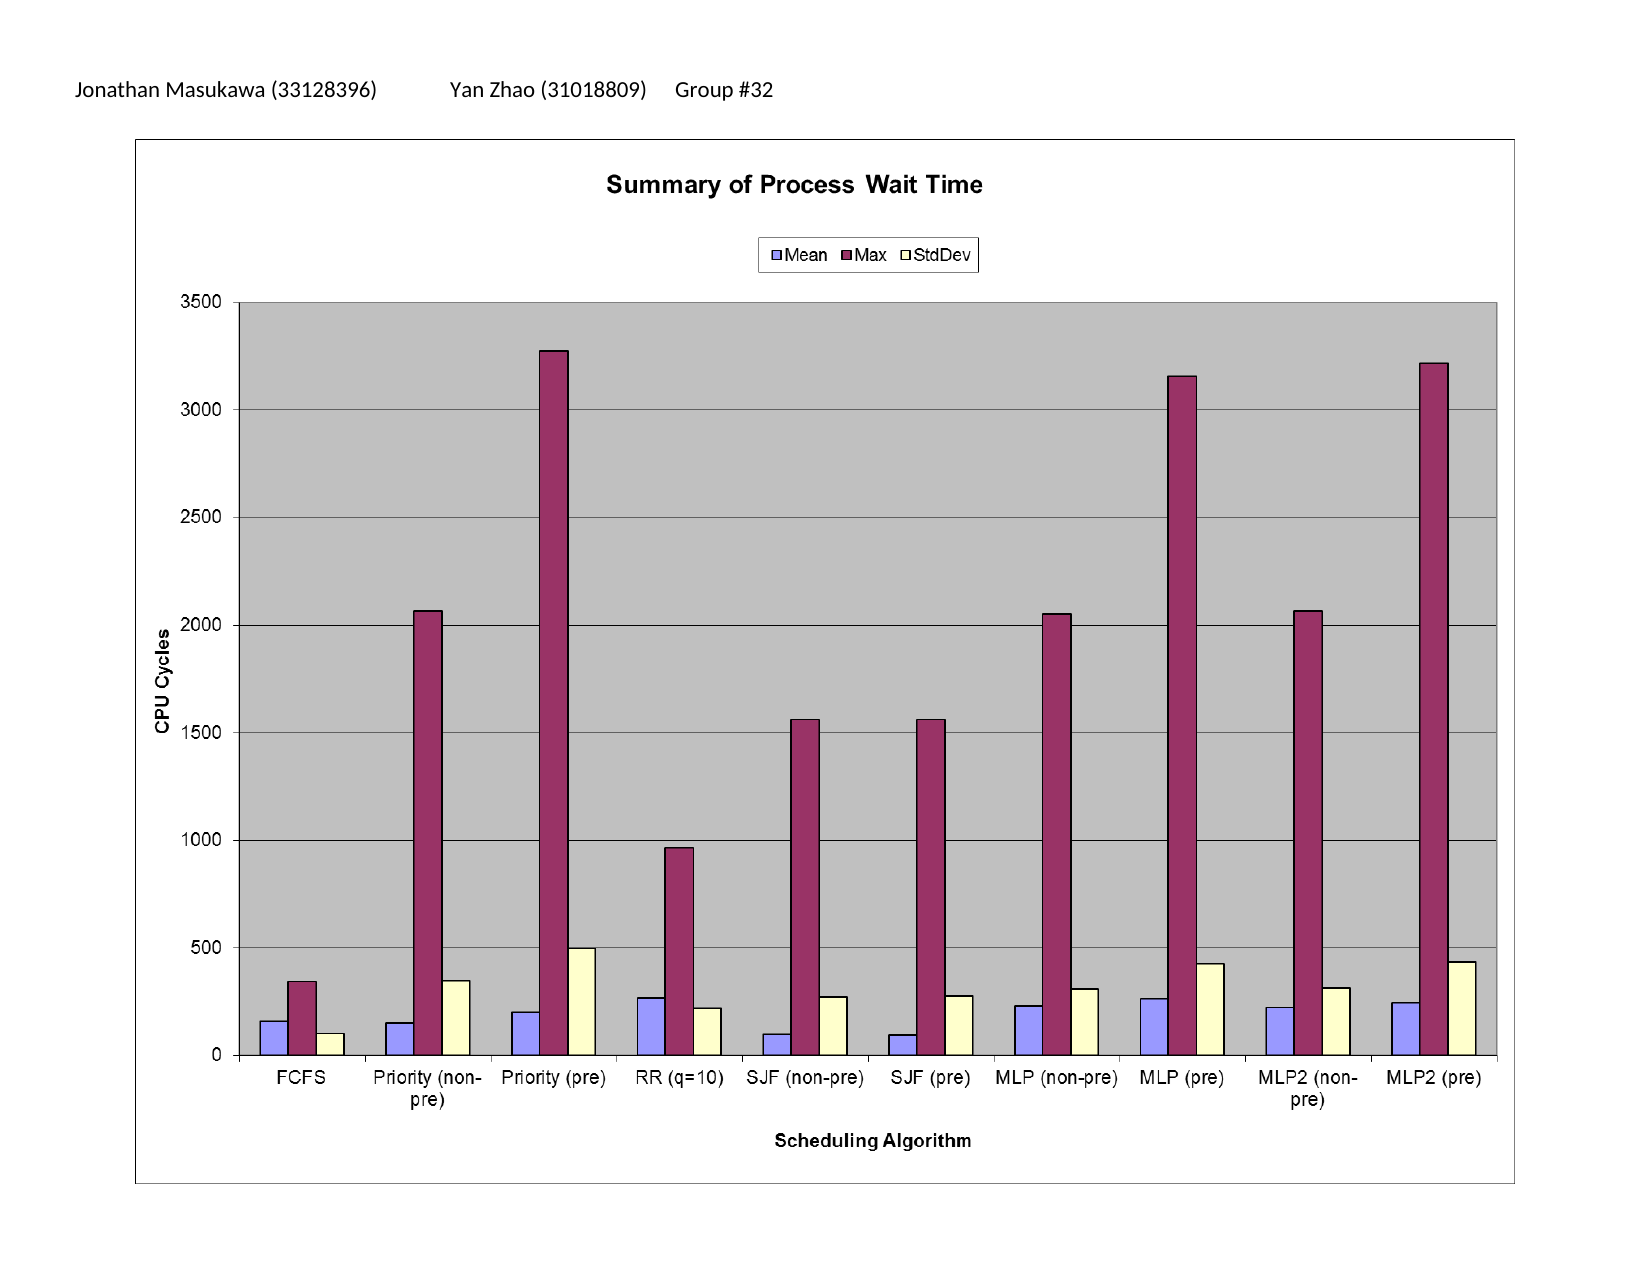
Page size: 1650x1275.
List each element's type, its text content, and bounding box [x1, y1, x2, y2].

picture [135, 139, 1515, 1184]
text Jonathan Masukawa (33128396) Yan Zhao (31018809) Group #32 [75, 75, 1575, 103]
